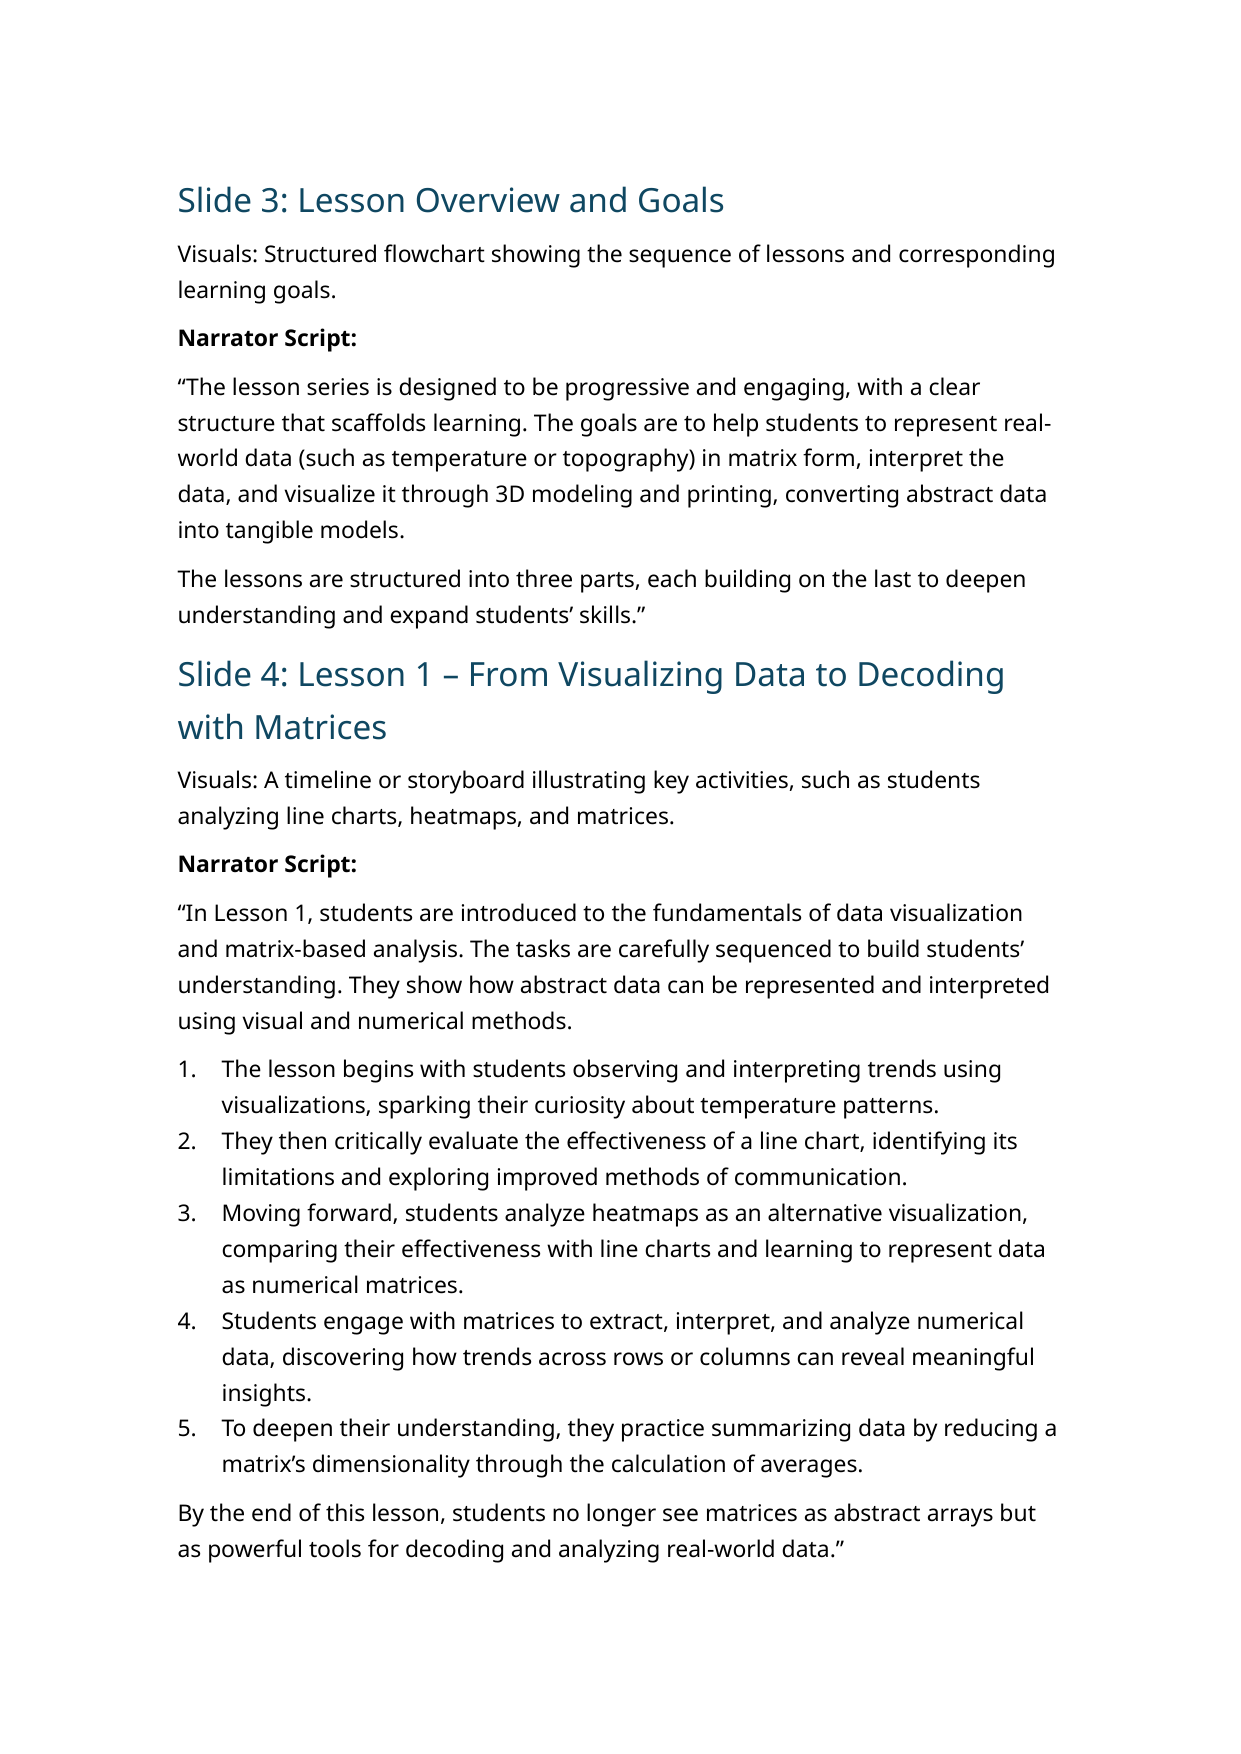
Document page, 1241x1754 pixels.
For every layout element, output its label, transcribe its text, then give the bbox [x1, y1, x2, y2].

text The lessons are structured into three parts, each building on the last to deepen understanding and expand students’ skills.” [177, 563, 1063, 630]
text “In Lesson 1, students are introduced to the fundamentals of data visualization and matrix-based analysis. The tasks are carefully sequenced to build students’ understanding. They show how abstract data can be represented and interpreted using visual and numerical methods. [177, 897, 1063, 1036]
list The lesson begins with students observing and interpreting trends using visualizations, sparking their curiosity about temperature patterns. [177, 1053, 1063, 1120]
list They then critically evaluate the effectiveness of a line chart, identifying its limitations and exploring improved methods of communication. [177, 1125, 1063, 1192]
list Moving forward, students analyze heatmaps as an alternative visualization, comparing their effectiveness with line charts and learning to represent data as numerical matrices. [177, 1197, 1063, 1300]
list To deepen their understanding, they practice summarizing data by reducing a matrix’s dimensionality through the calculation of averages. [177, 1412, 1063, 1479]
text By the end of this lesson, students no longer see matrices as abstract arrays but as powerful tools for decoding and analyzing real-world data.” [177, 1497, 1063, 1564]
list Students engage with matrices to extract, interpret, and analyze numerical data, discovering how trends across rows or columns can reveal meaningful insights. [177, 1304, 1063, 1408]
subtitle Slide 3: Lesson Overview and Goals [177, 177, 1063, 223]
text “The lesson series is designed to be progressive and engaging, with a clear structure that scaffolds learning. The goals are to help students to represent real-world data (such as temperature or topography) in matrix form, interpret the data, and visualize it through 3D modeling and printing, converting abstract data into tangible models. [177, 371, 1063, 546]
subtitle Slide 4: Lesson 1 – From Visualizing Data to Decoding with Matrices [177, 651, 1063, 749]
text Visuals: A timeline or storyboard illustrating key activities, such as students analyzing line charts, heatmaps, and matrices. [177, 764, 1063, 831]
text Narrator Script: [177, 322, 1063, 353]
text Narrator Script: [177, 848, 1063, 879]
text Visuals: Structured flowchart showing the sequence of lessons and corresponding learning goals. [177, 238, 1063, 305]
